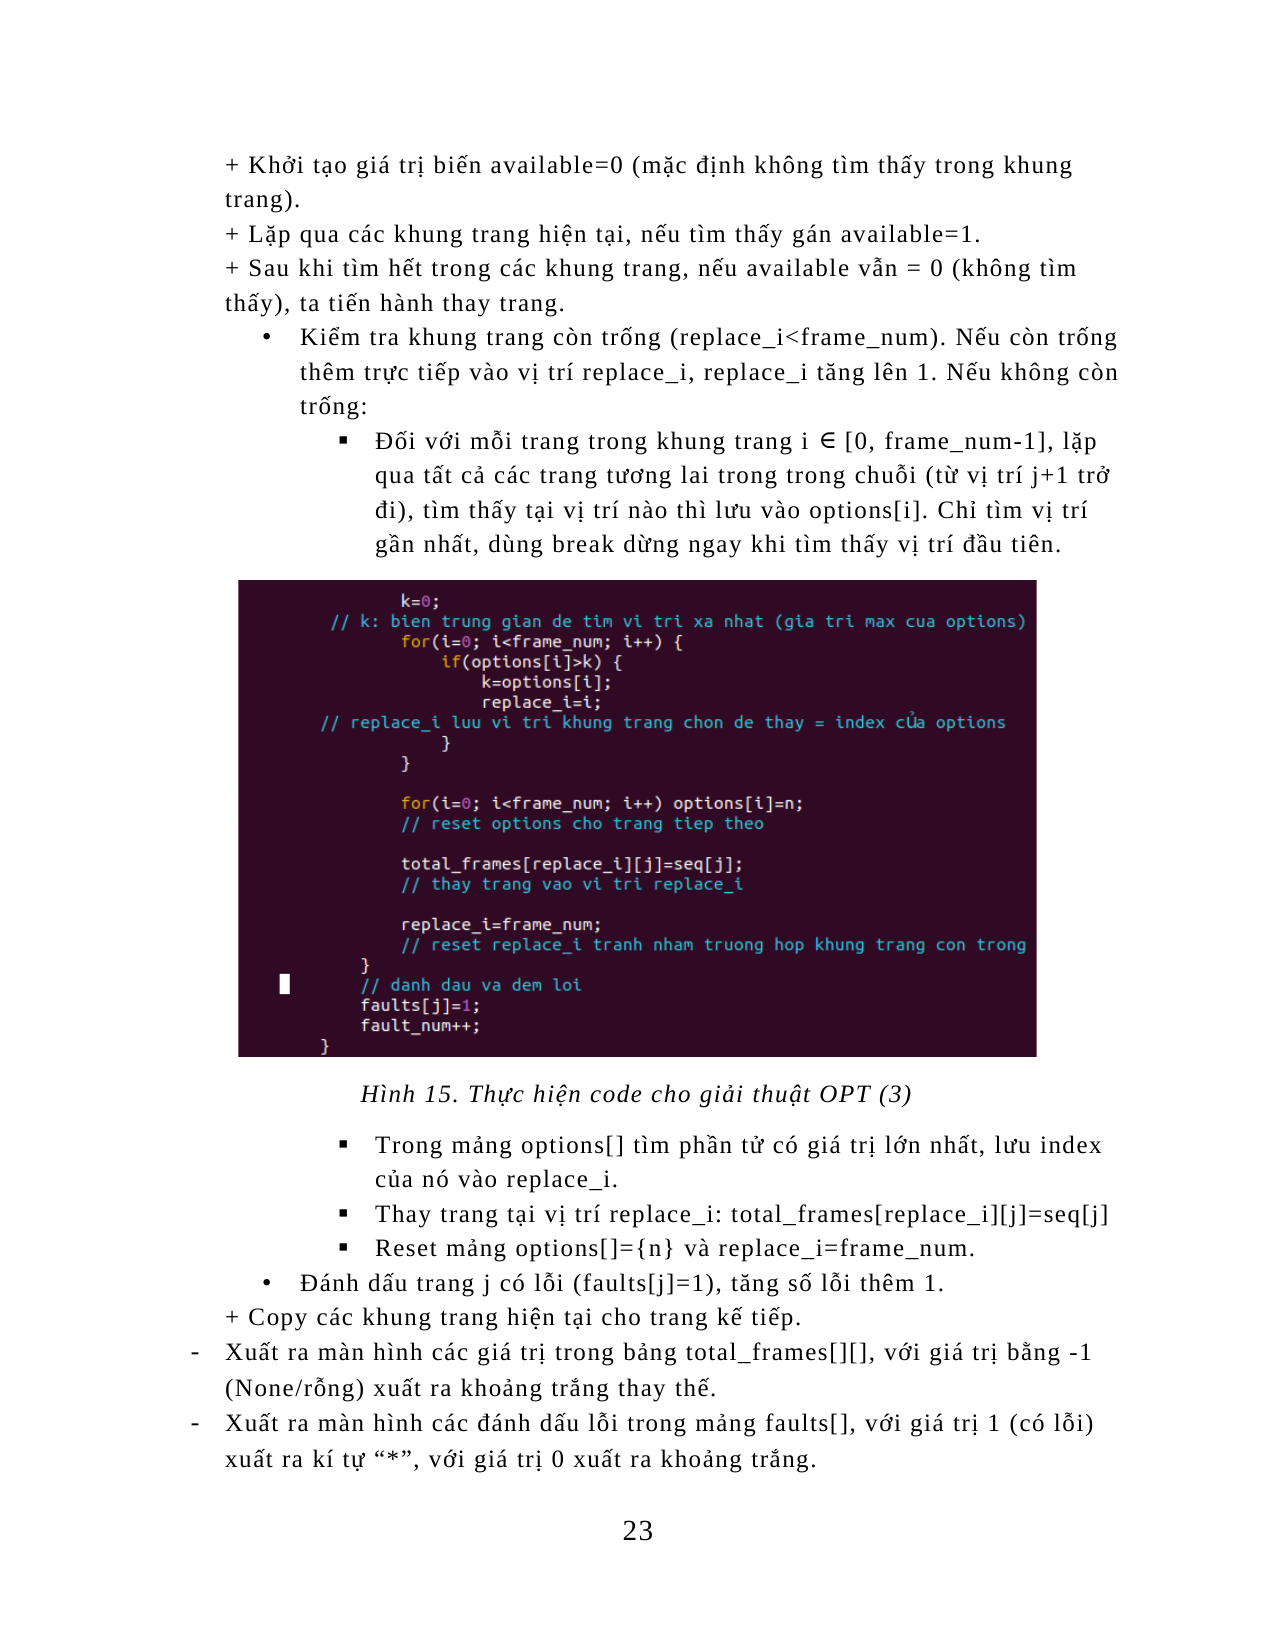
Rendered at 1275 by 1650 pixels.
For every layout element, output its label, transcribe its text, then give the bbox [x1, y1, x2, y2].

list + Copy các khung trang hiện tại cho trang kế tiếp. [225, 1302, 1125, 1331]
list + Lặp qua các khung trang hiện tại, nếu tìm thấy gán available=1. [225, 219, 1125, 248]
list Reset mảng options[]={n} và replace_i=frame_num. [337, 1233, 1125, 1262]
list + Sau khi tìm hết trong các khung trang, nếu available vẫn = 0 (không tìm thấy), ta tiến hành thay trang. [225, 253, 1125, 317]
list Xuất ra màn hình các đánh dấu lỗi trong mảng faults[], với giá trị 1 (có lỗi) xuất ra kí tự “*”, với giá trị 0 xuất ra khoảng trắng. [187, 1408, 1125, 1473]
list Đối với mỗi trang trong khung trang i [0, frame_num-1], lặp qua tất cả các trang tương lai trong trong chuỗi (từ vị trí j+1 trở đi), tìm thấy tại vị trí nào thì lưu vào options[i]. Chỉ tìm vị trí gần nhất, dùng break dừng ngay khi tìm thấy vị trí đầu tiên. [337, 426, 1125, 558]
list Kiểm tra khung trang còn trống (replace_i<frame_num). Nếu còn trống thêm trực tiếp vào vị trí replace_i, replace_i tăng lên 1. Nếu không còn trống: [262, 322, 1125, 420]
list Đánh dấu trang j có lỗi (faults[j]=1), tăng số lỗi thêm 1. [262, 1268, 1125, 1297]
list Thay trang tại vị trí replace_i: total_frames[replace_i][j]=seq[j] [337, 1199, 1125, 1228]
list Xuất ra màn hình các giá trị trong bảng total_frames[][], với giá trị bằng -1 (None/rỗng) xuất ra khoảng trắng thay thế. [187, 1337, 1125, 1402]
list Trong mảng options[] tìm phần tử có giá trị lớn nhất, lưu index của nó vào replace_i. [337, 1130, 1125, 1193]
text Hình 15. Thực hiện code cho giải thuật OPT (3) [150, 1079, 1125, 1108]
picture [238, 580, 1037, 1057]
list + Khởi tạo giá trị biến available=0 (mặc định không tìm thấy trong khung trang). [225, 150, 1125, 213]
